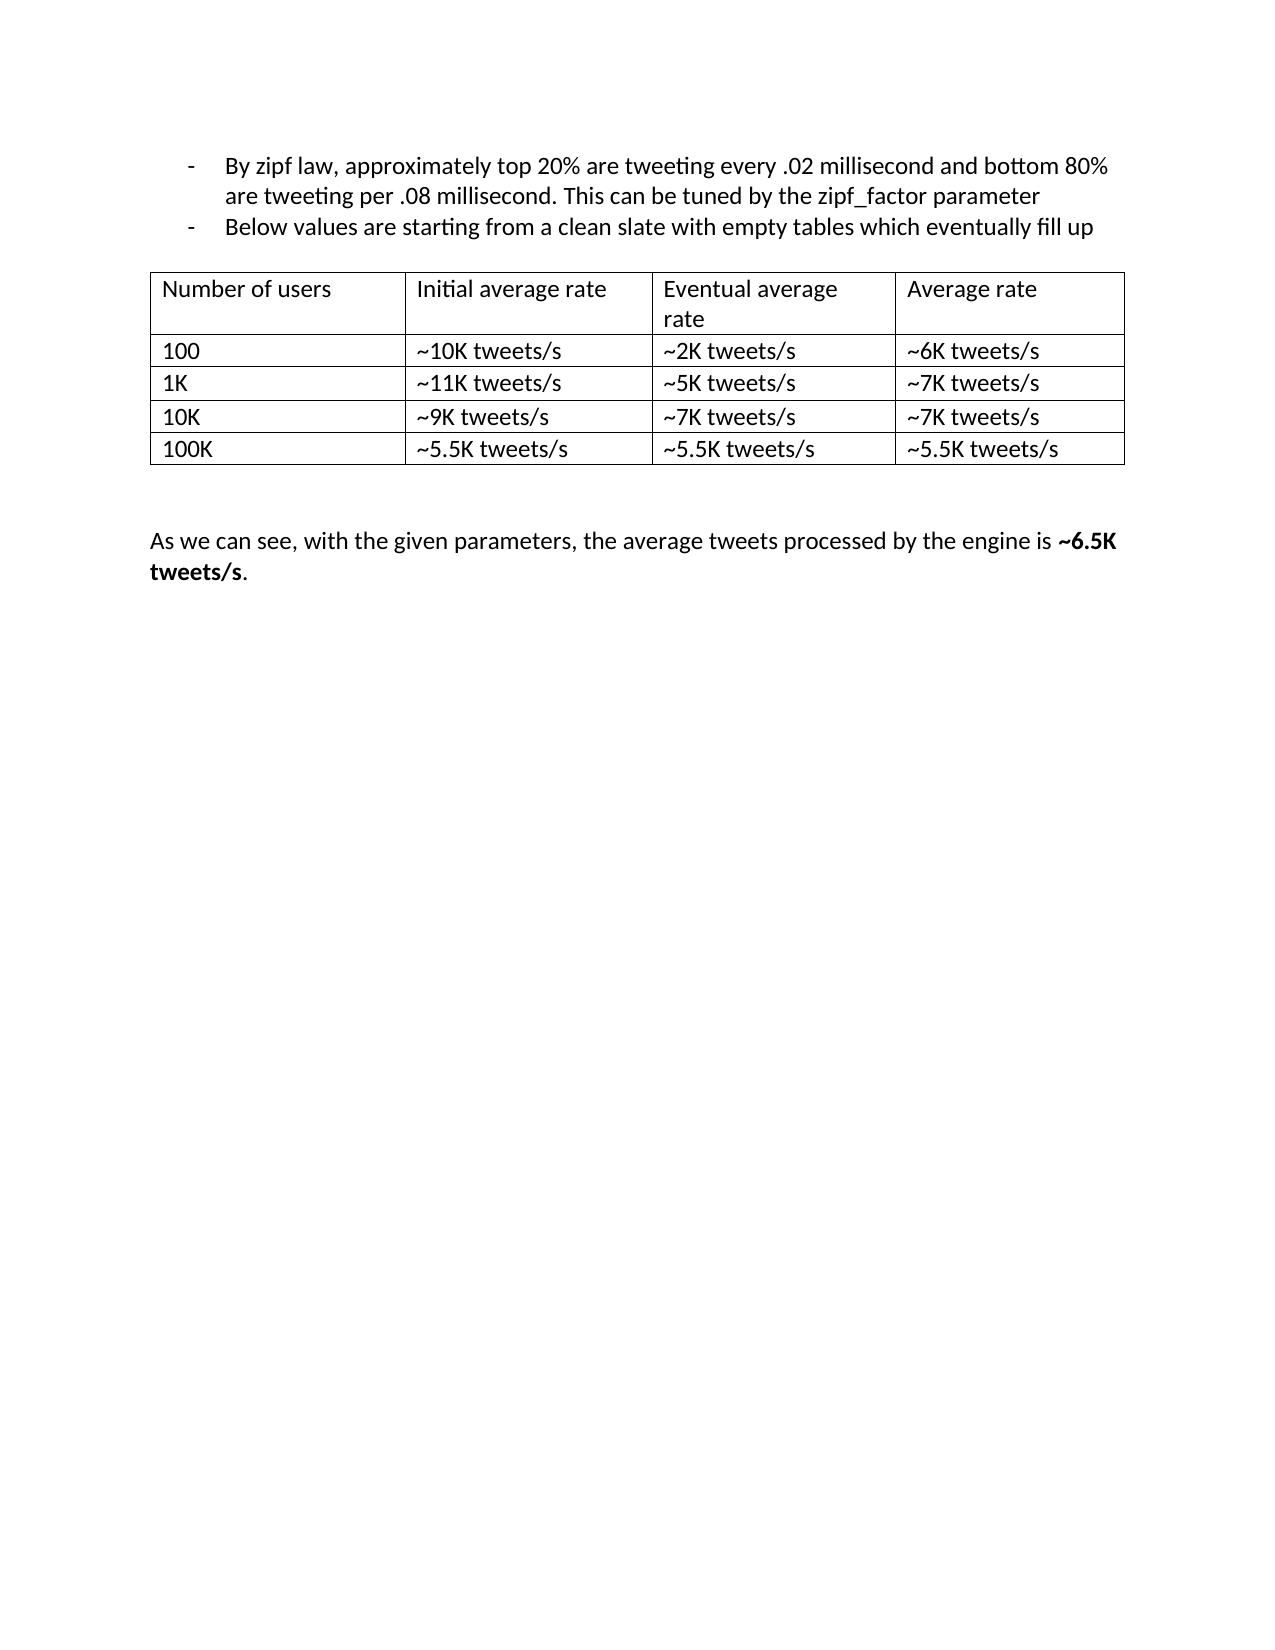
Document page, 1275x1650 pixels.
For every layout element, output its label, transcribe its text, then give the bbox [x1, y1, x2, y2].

table_cell ~6K tweets/s [896, 335, 1124, 366]
table_cell ~5.5K tweets/s [406, 433, 652, 463]
table_cell ~9K tweets/s [406, 401, 652, 432]
table_cell ~5K tweets/s [653, 367, 895, 400]
text As we can see, with the given parameters, the average tweets processed by the engine is ~6.5K tweets/s. [150, 526, 1125, 587]
table_cell ~5.5K tweets/s [653, 433, 895, 463]
list Below values are starting from a clean slate with empty tables which eventually fill up [187, 211, 1125, 242]
table_cell ~7K tweets/s [896, 401, 1124, 432]
table_cell ~5.5K tweets/s [896, 433, 1124, 463]
table_header Average rate [896, 273, 1124, 334]
table_header Number of users [151, 273, 405, 334]
table_cell ~2K tweets/s [653, 335, 895, 366]
table_header Initial average rate [406, 273, 652, 334]
table_cell ~7K tweets/s [653, 401, 895, 432]
table_header Eventual average rate [653, 273, 895, 334]
table_cell ~7K tweets/s [896, 367, 1124, 400]
table_cell 1K [151, 367, 405, 400]
table_cell 100 [151, 335, 405, 366]
table_cell ~10K tweets/s [406, 335, 652, 366]
table_cell 100K [151, 433, 405, 463]
table_cell ~11K tweets/s [406, 367, 652, 400]
table_cell 10K [151, 401, 405, 432]
list By zipf law, approximately top 20% are tweeting every .02 millisecond and bottom 80% are tweeting per .08 millisecond. This can be tuned by the zipf_factor parameter [187, 150, 1125, 211]
